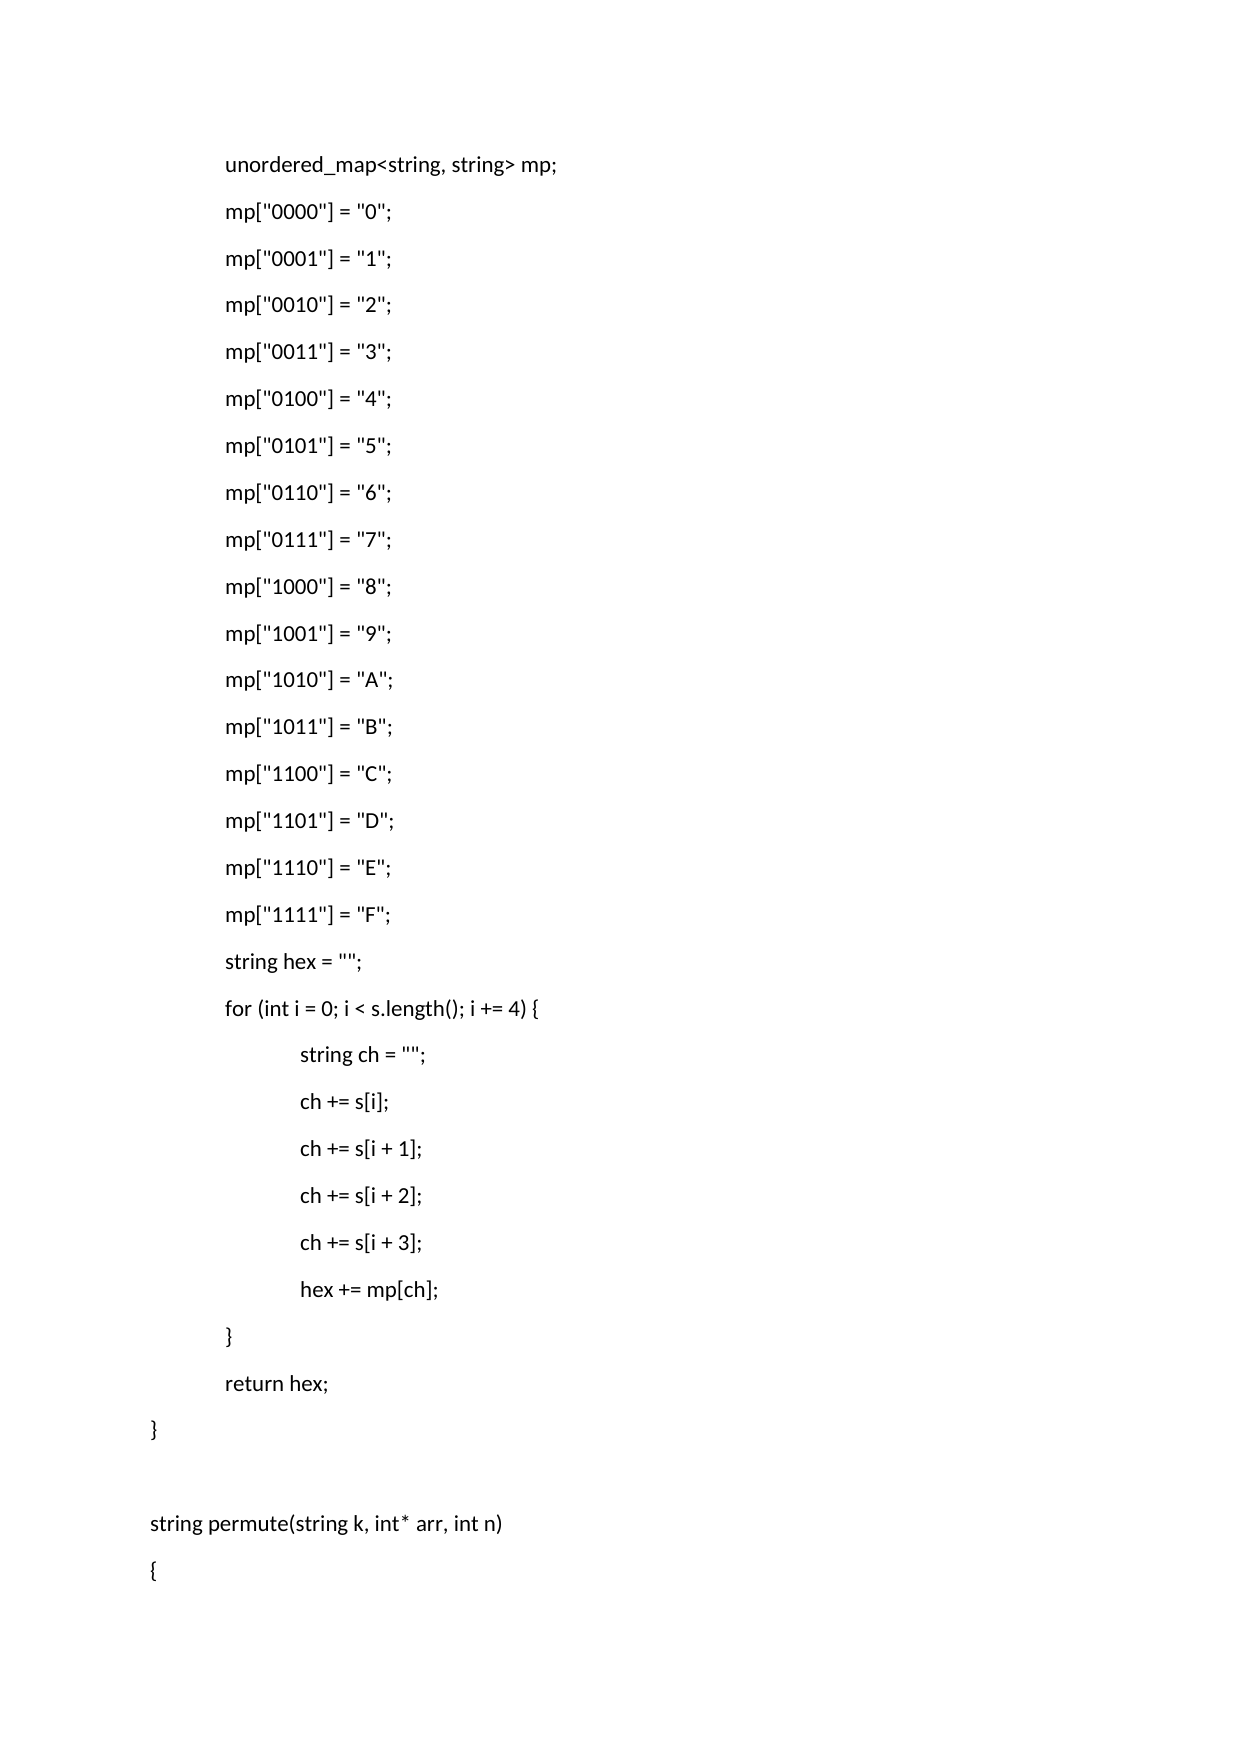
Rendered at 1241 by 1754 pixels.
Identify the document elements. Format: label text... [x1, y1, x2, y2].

text mp["0001"] = "1"; [150, 244, 1090, 272]
text } [150, 1416, 1090, 1444]
text } [150, 1322, 1090, 1350]
text mp["0100"] = "4"; [150, 384, 1090, 412]
text mp["0110"] = "6"; [150, 478, 1090, 506]
text mp["1100"] = "C"; [150, 759, 1090, 787]
text mp["1010"] = "A"; [150, 666, 1090, 694]
text mp["1101"] = "D"; [150, 806, 1090, 834]
text ch += s[i + 3]; [150, 1228, 1090, 1256]
text mp["1000"] = "8"; [150, 572, 1090, 600]
text mp["0000"] = "0"; [150, 197, 1090, 225]
text ch += s[i]; [150, 1087, 1090, 1116]
text mp["0010"] = "2"; [150, 291, 1090, 319]
text hex += mp[ch]; [150, 1275, 1090, 1303]
text mp["0111"] = "7"; [150, 525, 1090, 553]
text mp["0101"] = "5"; [150, 431, 1090, 459]
text string ch = ""; [150, 1041, 1090, 1069]
text string hex = ""; [150, 947, 1090, 975]
text mp["1111"] = "F"; [150, 900, 1090, 928]
text return hex; [150, 1369, 1090, 1397]
text mp["1110"] = "E"; [150, 853, 1090, 881]
text { [150, 1556, 1090, 1584]
text unordered_map<string, string> mp; [150, 150, 1090, 178]
text string permute(string k, int* arr, int n) [150, 1509, 1090, 1537]
text ch += s[i + 2]; [150, 1181, 1090, 1209]
text mp["0011"] = "3"; [150, 337, 1090, 366]
text ch += s[i + 1]; [150, 1134, 1090, 1162]
text mp["1011"] = "B"; [150, 712, 1090, 741]
text mp["1001"] = "9"; [150, 619, 1090, 647]
text for (int i = 0; i < s.length(); i += 4) { [150, 994, 1090, 1022]
